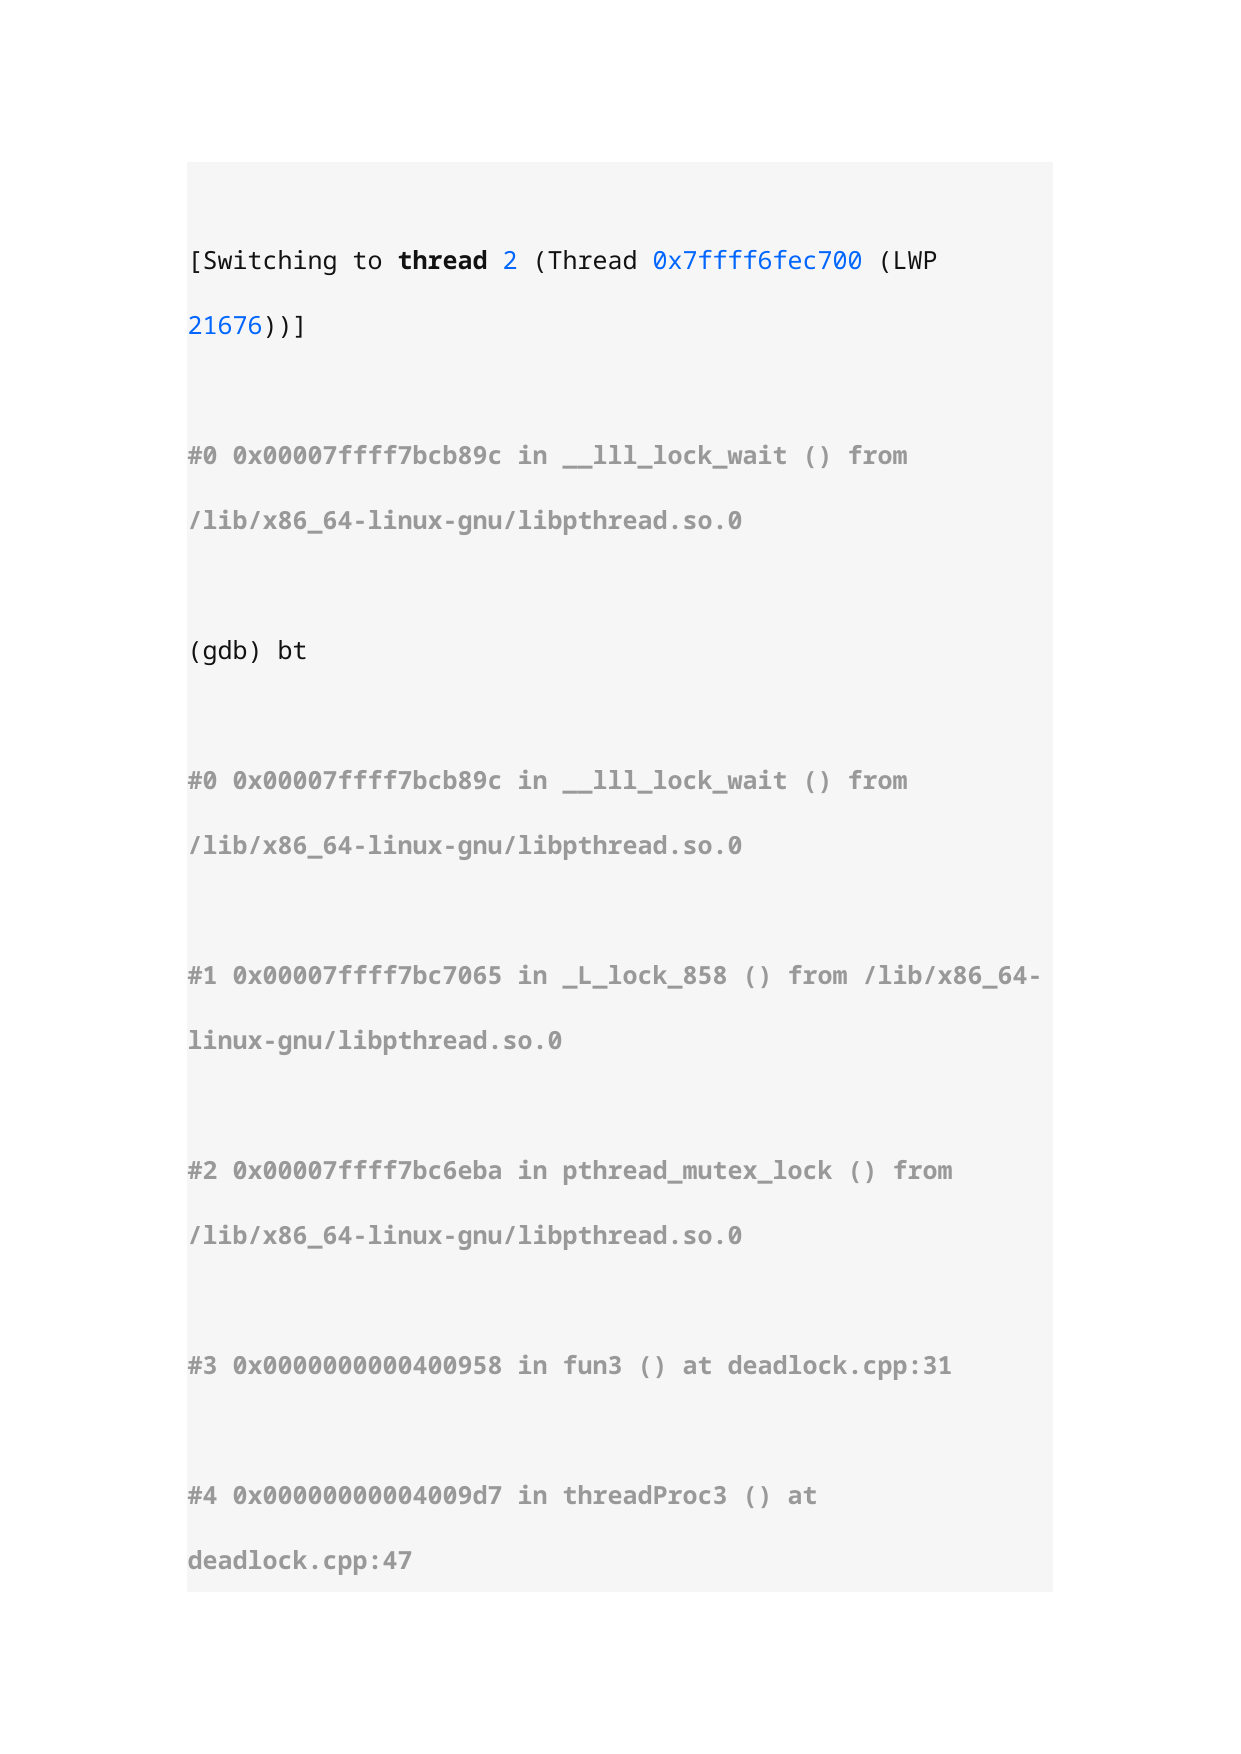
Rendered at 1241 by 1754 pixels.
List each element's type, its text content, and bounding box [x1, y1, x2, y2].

text [Switching to thread 2 (Thread 0x7ffff6fec700 (LWP 21676))] [187, 227, 1053, 357]
text #4 0x00000000004009d7 in threadProc3 () at deadlock.cpp:47 [187, 1462, 1053, 1592]
text #3 0x0000000000400958 in fun3 () at deadlock.cpp:31 [187, 1332, 1053, 1397]
text #2 0x00007ffff7bc6eba in pthread_mutex_lock () from /lib/x86_64-linux-gnu/libpthread.so.0 [187, 1137, 1053, 1267]
text #0 0x00007ffff7bcb89c in __lll_lock_wait () from /lib/x86_64-linux-gnu/libpthread.so.0 [187, 747, 1053, 877]
text (gdb) bt [187, 617, 1053, 682]
text #0 0x00007ffff7bcb89c in __lll_lock_wait () from /lib/x86_64-linux-gnu/libpthread.so.0 [187, 422, 1053, 552]
text #1 0x00007ffff7bc7065 in _L_lock_858 () from /lib/x86_64-linux-gnu/libpthread.so.0 [187, 942, 1053, 1072]
